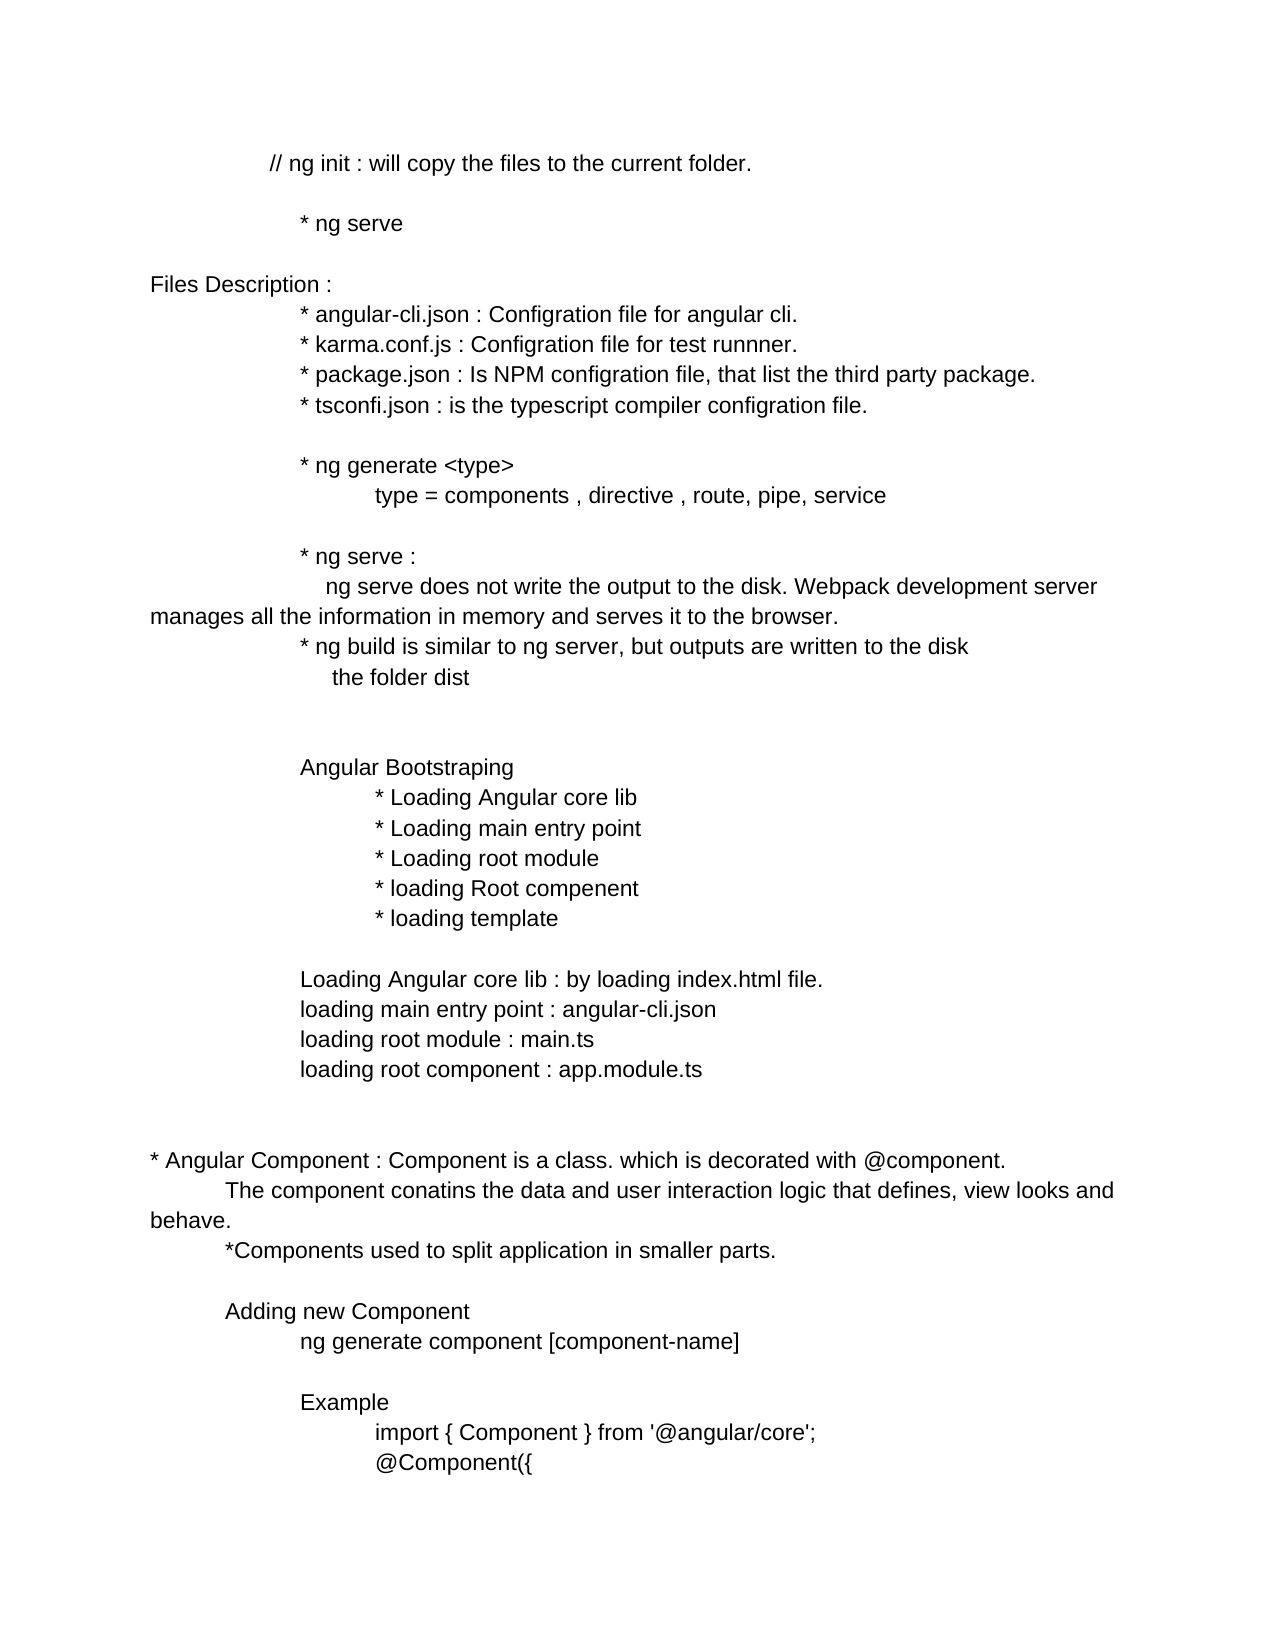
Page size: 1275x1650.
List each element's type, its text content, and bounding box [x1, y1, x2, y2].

text The component conatins the data and user interaction logic that defines, view looks and behave. [150, 1177, 1125, 1234]
text * angular-cli.json : Configration file for angular cli. [150, 301, 1125, 327]
text * loading template [150, 905, 1125, 932]
text *Components used to split application in smaller parts. [150, 1237, 1125, 1264]
text Example [150, 1388, 1125, 1415]
text * karma.conf.js : Configration file for test runnner. [150, 331, 1125, 358]
text loading root module : main.ts [150, 1026, 1125, 1052]
text ng generate component [component-name] [150, 1328, 1125, 1354]
text Angular Bootstraping [150, 754, 1125, 781]
text // ng init : will copy the files to the current folder. [150, 150, 1125, 176]
text import { Component } from '@angular/core'; [150, 1419, 1125, 1445]
text @Component({ [150, 1449, 1125, 1475]
text * Loading root module [150, 845, 1125, 871]
text * Angular Component : Component is a class. which is decorated with @component. [150, 1147, 1125, 1173]
text * Loading Angular core lib [150, 784, 1125, 811]
text type = components , directive , route, pipe, service [150, 482, 1125, 509]
text * package.json : Is NPM configration file, that list the third party package. [150, 361, 1125, 388]
text Loading Angular core lib : by loading index.html file. [150, 966, 1125, 992]
text * ng serve : [150, 543, 1125, 569]
text * tsconfi.json : is the typescript compiler configration file. [150, 392, 1125, 418]
text the folder dist [150, 663, 1125, 690]
text * ng build is similar to ng server, but outputs are written to the disk [150, 633, 1125, 660]
text * ng generate <type> [150, 452, 1125, 478]
text Files Description : [150, 271, 1125, 297]
text * ng serve [150, 210, 1125, 237]
text ng serve does not write the output to the disk. Webpack development server manages all the information in memory and serves it to the browser. [150, 573, 1125, 629]
text loading main entry point : angular-cli.json [150, 996, 1125, 1022]
text * loading Root compenent [150, 875, 1125, 901]
text * Loading main entry point [150, 814, 1125, 841]
text loading root component : app.module.ts [150, 1056, 1125, 1083]
text Adding new Component [150, 1298, 1125, 1324]
